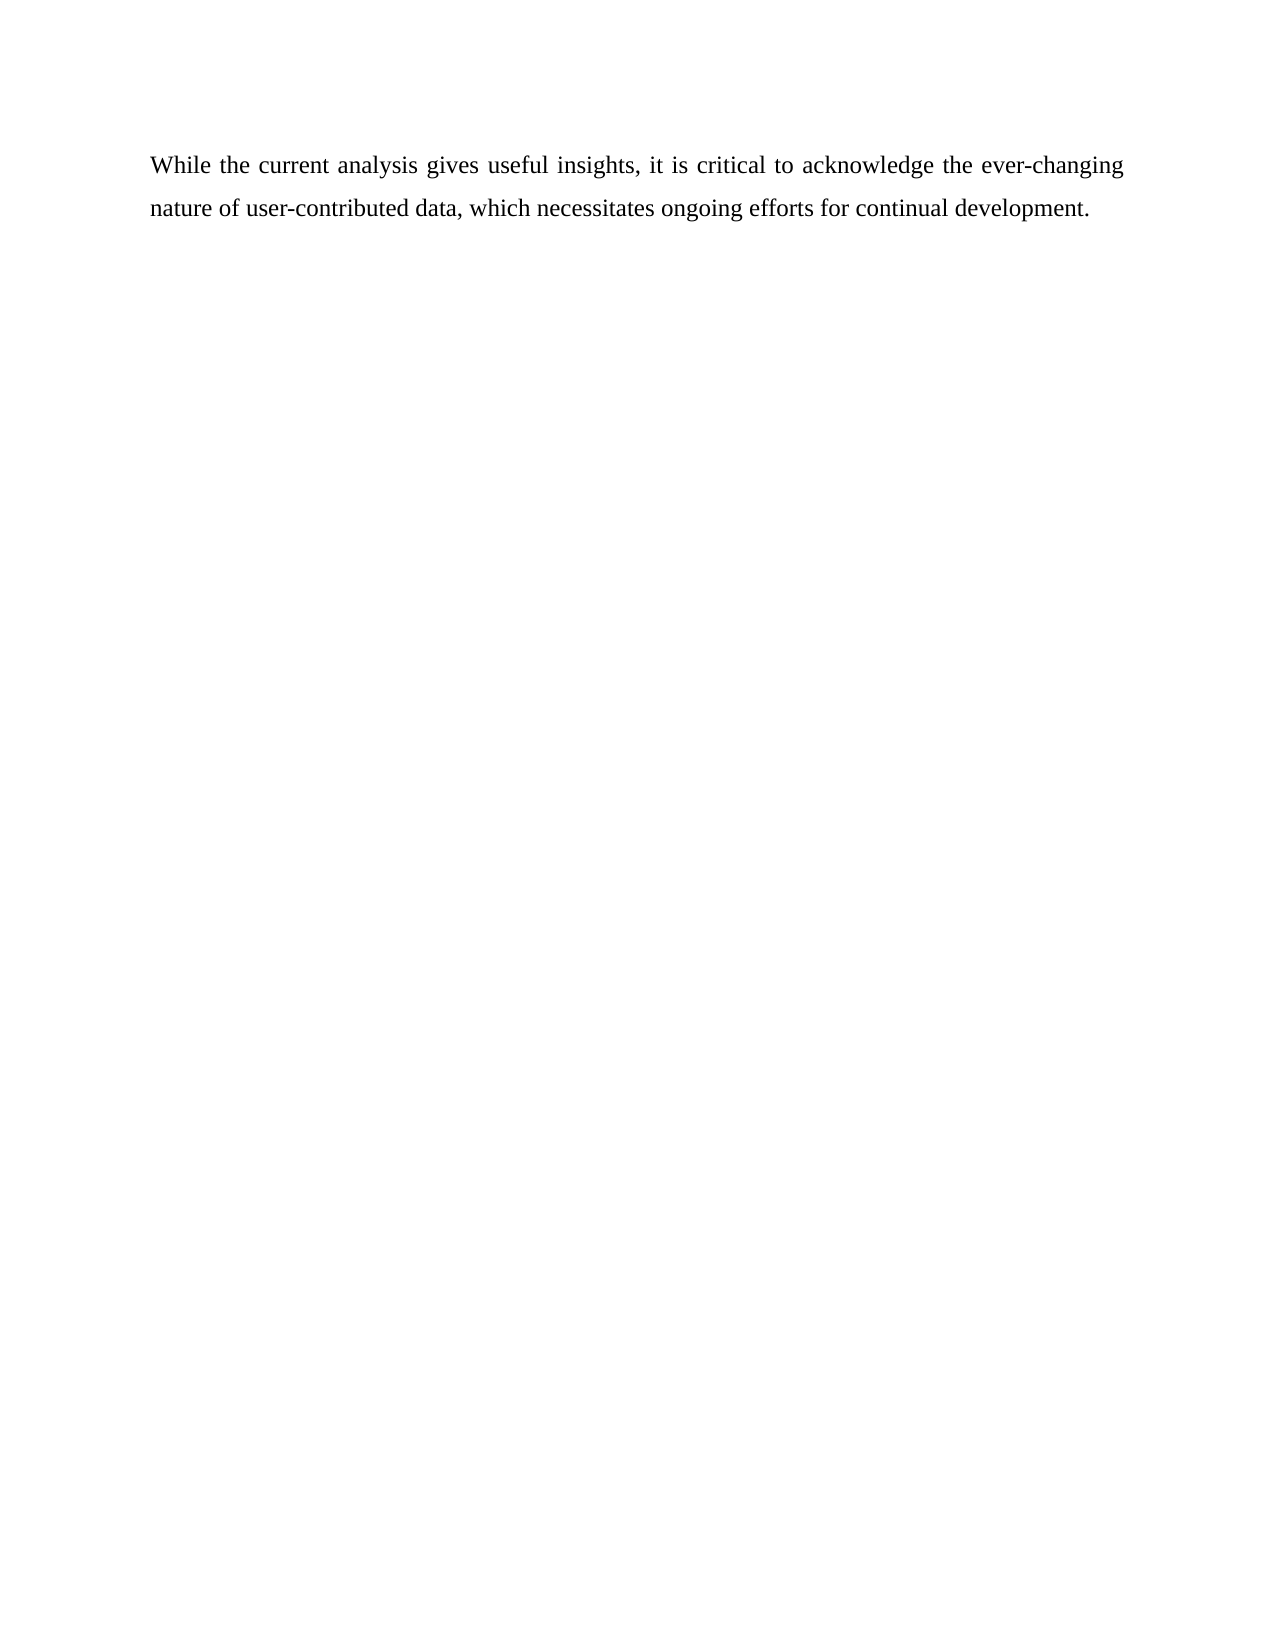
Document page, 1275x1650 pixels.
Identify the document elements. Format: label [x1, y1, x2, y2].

text [150, 150, 1125, 222]
